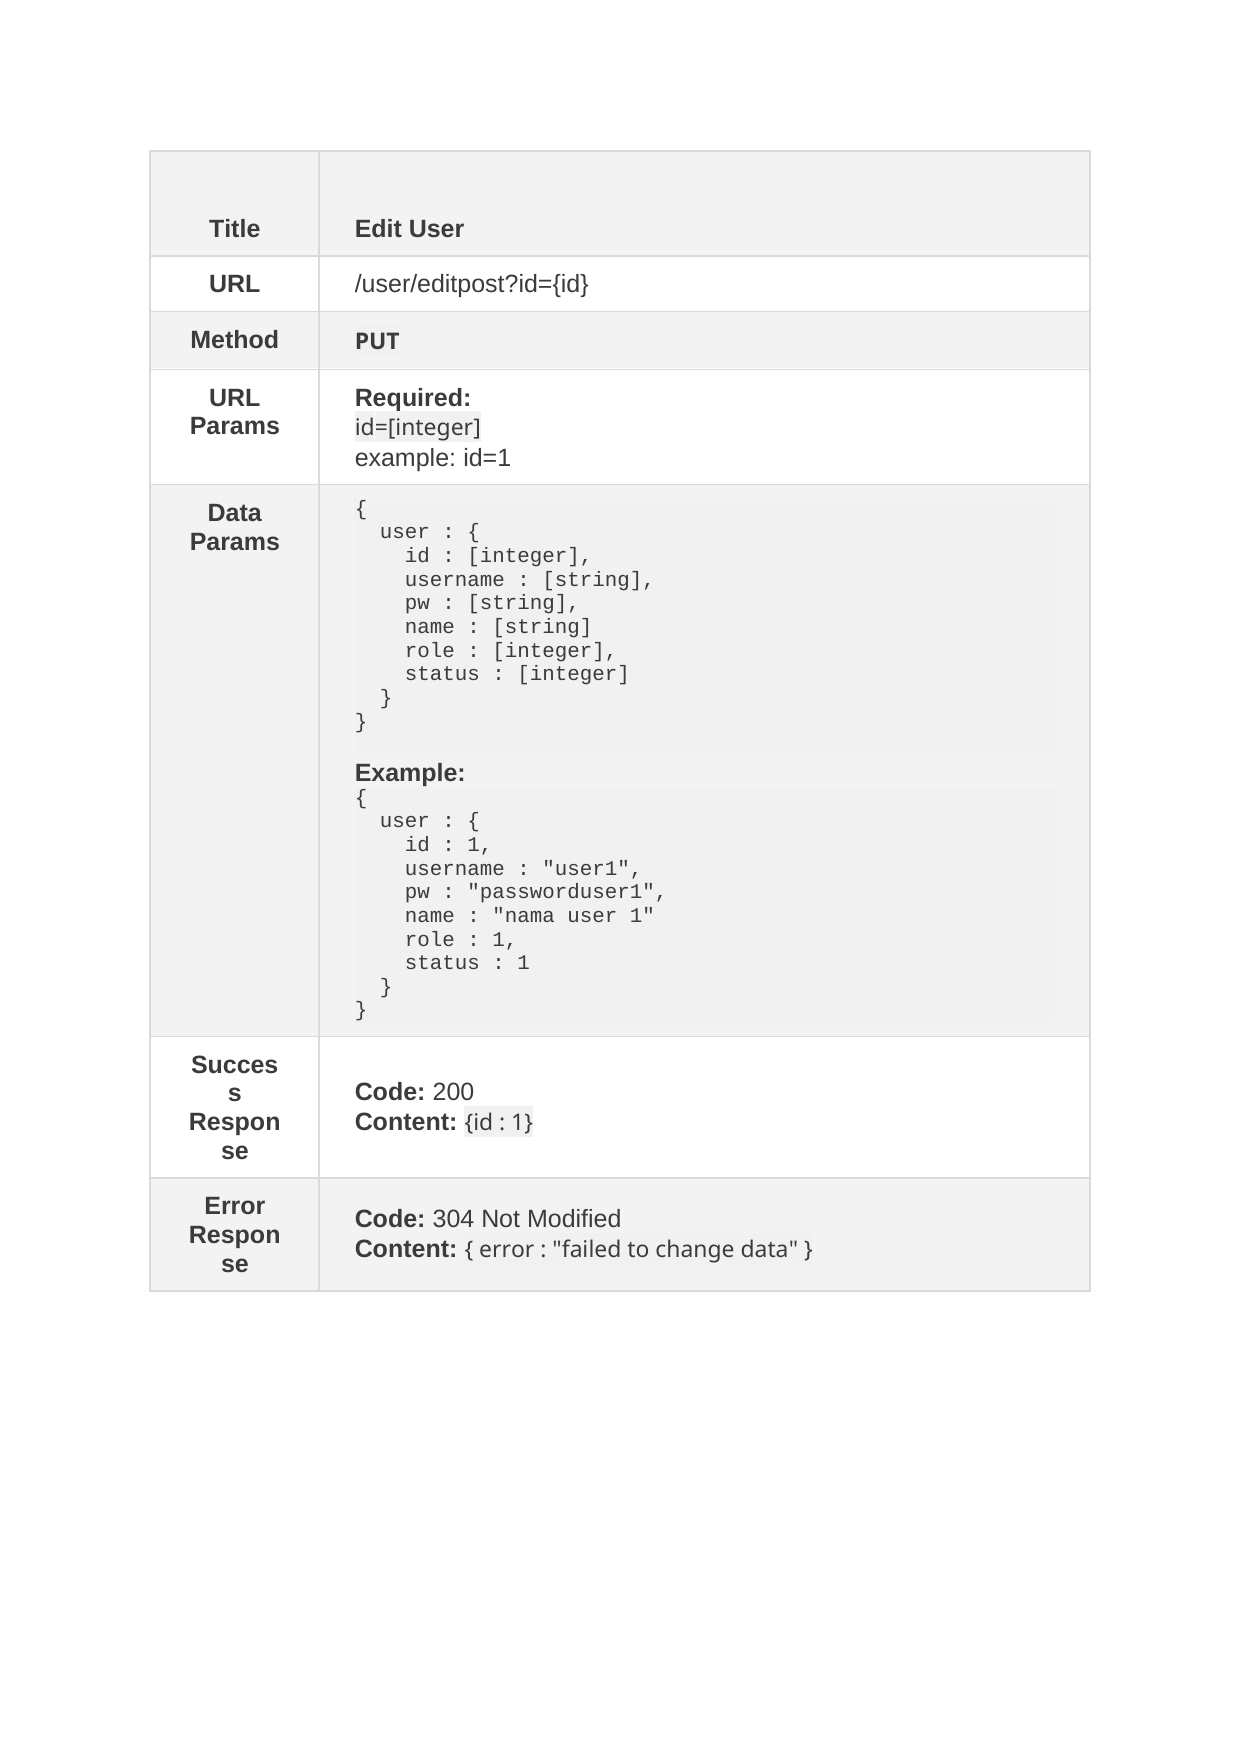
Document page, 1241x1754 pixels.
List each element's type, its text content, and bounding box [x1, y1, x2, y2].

table_header Title [151, 152, 318, 255]
table_cell PUT [320, 312, 1089, 368]
table_cell Error Response [151, 1179, 318, 1290]
table_cell /user/editpost?id={id} [320, 257, 1089, 311]
table_cell Data Params [151, 485, 318, 1036]
table_header Edit User [320, 152, 1089, 255]
table_cell { user : { id : [integer], username : [string], pw : [string], name : [string] role : [integer], status : [integer] } } Example: { user : { id : 1, username : "user1", pw : "passworduser1", name : "nama user 1" role : 1, status : 1 } } [320, 485, 1089, 1036]
table_cell Method [151, 312, 318, 368]
table_cell Success Response [151, 1037, 318, 1177]
table_cell Code: 304 Not Modified Content: { error : "failed to change data" } [320, 1179, 1089, 1290]
table_cell URL Params [151, 370, 318, 484]
table_cell Required: id=[integer] example: id=1 [320, 370, 1089, 484]
table_cell URL [151, 257, 318, 311]
table_cell Code: 200 Content: {id : 1} [320, 1037, 1089, 1177]
